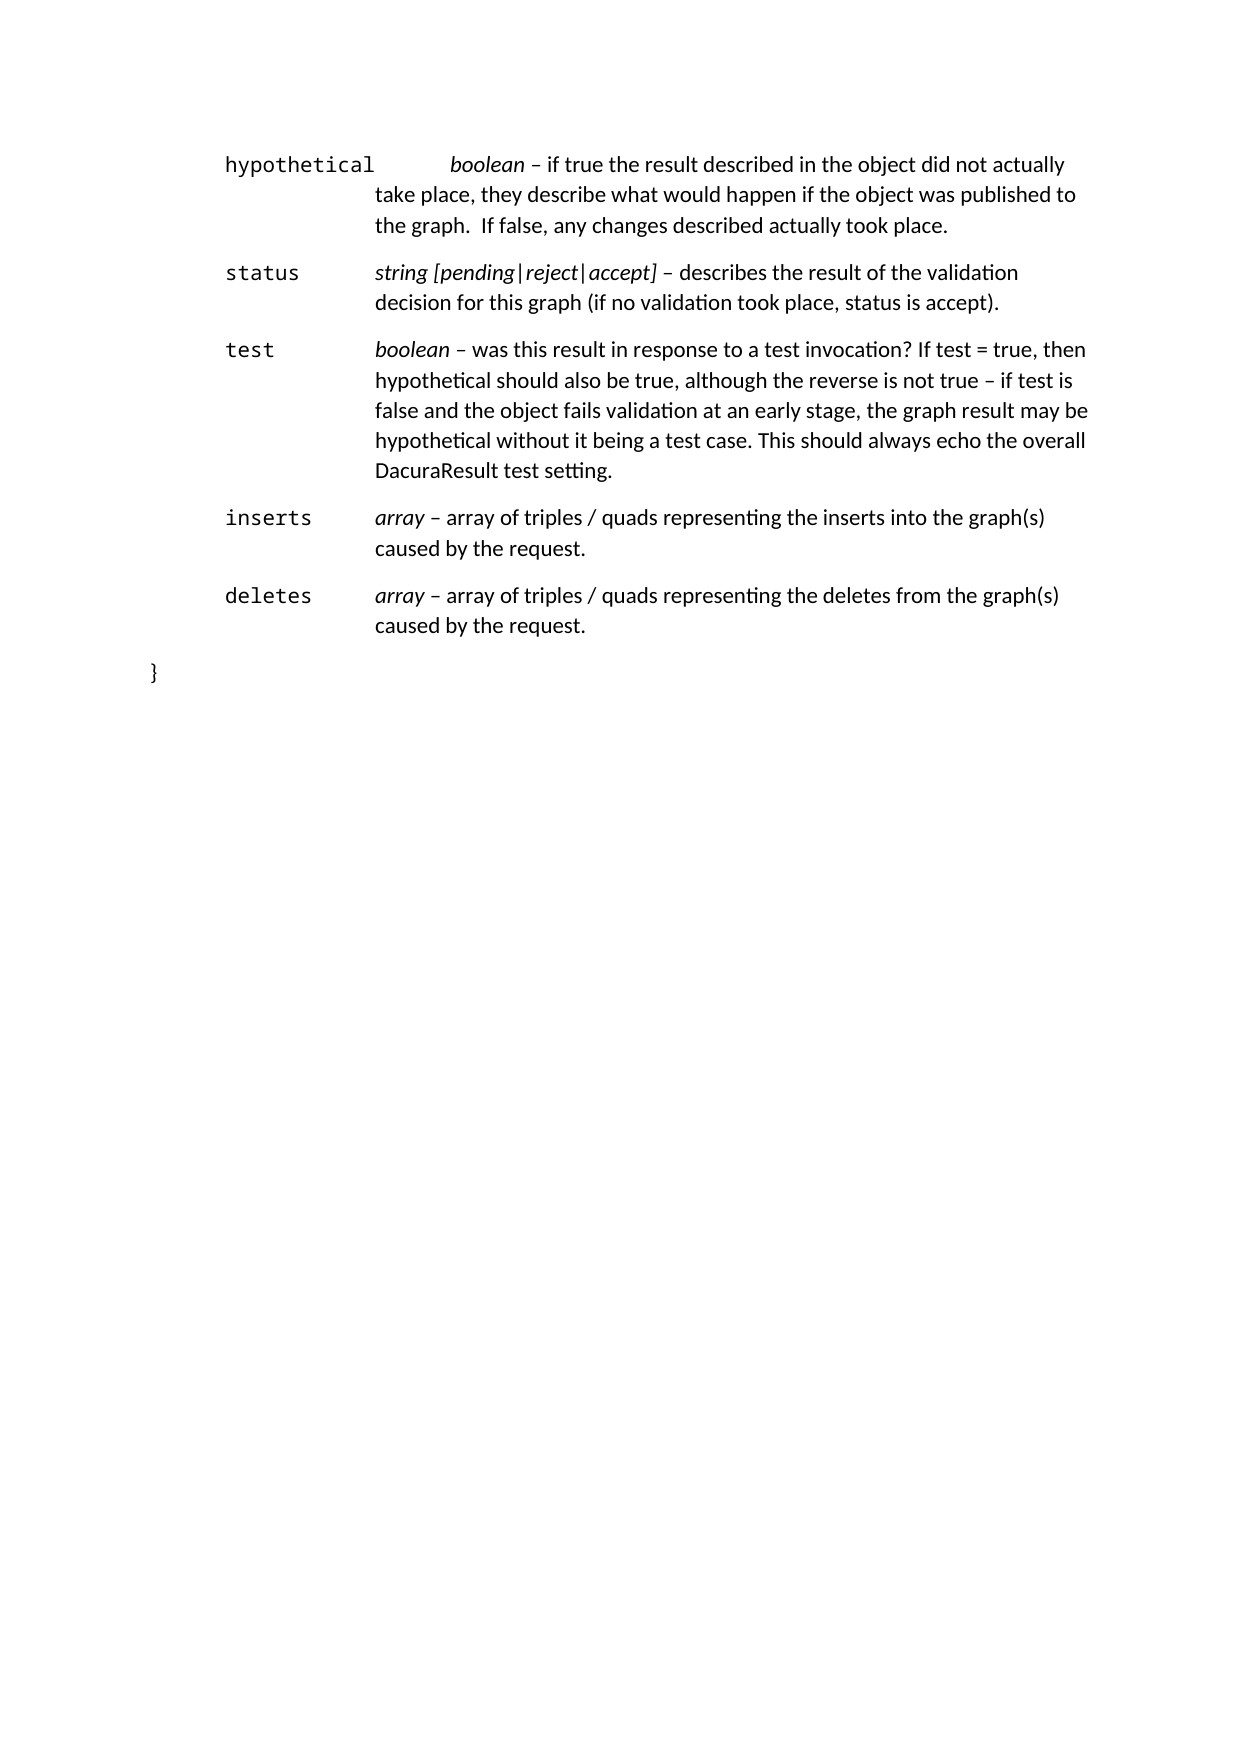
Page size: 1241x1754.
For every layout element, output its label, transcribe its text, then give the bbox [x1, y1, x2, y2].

text inserts array – array of triples / quads representing the inserts into the graph(s) caused by the request. [225, 503, 1090, 562]
text } [150, 658, 1090, 686]
text hypothetical boolean – if true the result described in the object did not actually take place, they describe what would happen if the object was published to the graph. If false, any changes described actually took place. [225, 150, 1090, 239]
text status string [pending|reject|accept] – describes the result of the validation decision for this graph (if no validation took place, status is accept). [225, 258, 1090, 316]
text test boolean – was this result in response to a test invocation? If test = true, then hypothetical should also be true, although the reverse is not true – if test is false and the object fails validation at an early stage, the graph result may be hypothetical without it being a test case. This should always echo the overall DacuraResult test setting. [225, 335, 1090, 484]
text deletes array – array of triples / quads representing the deletes from the graph(s) caused by the request. [225, 581, 1090, 639]
